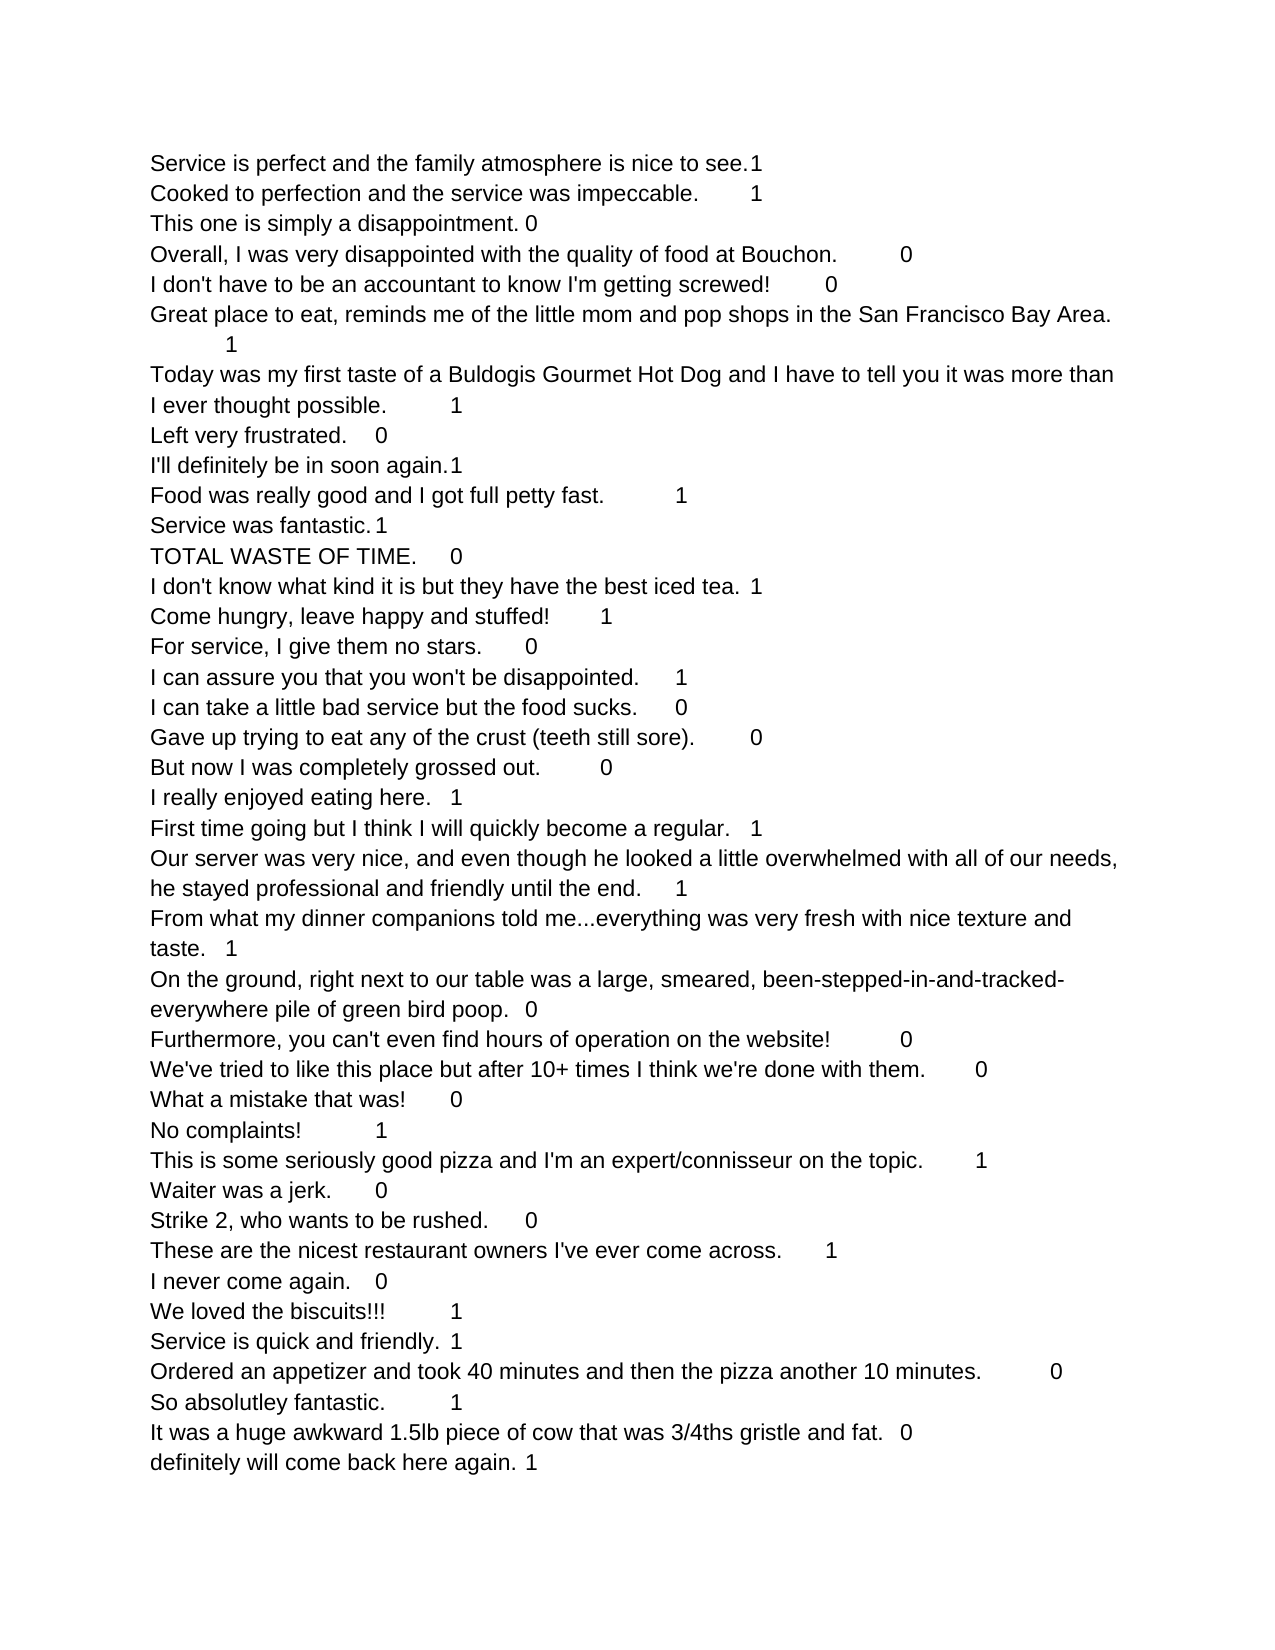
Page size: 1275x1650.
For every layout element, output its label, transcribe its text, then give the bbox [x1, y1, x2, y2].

text No complaints! 1 [150, 1117, 1125, 1143]
text Strike 2, who wants to be rushed. 0 [150, 1207, 1125, 1234]
text Cooked to perfection and the service was impeccable. 1 [150, 180, 1125, 207]
text First time going but I think I will quickly become a regular. 1 [150, 814, 1125, 841]
text I don't know what kind it is but they have the best iced tea. 1 [150, 573, 1125, 599]
text I don't have to be an accountant to know I'm getting screwed! 0 [150, 271, 1125, 297]
text Furthermore, you can't even find hours of operation on the website! 0 [150, 1026, 1125, 1052]
text Left very frustrated. 0 [150, 422, 1125, 448]
text So absolutley fantastic. 1 [150, 1388, 1125, 1415]
text We've tried to like this place but after 10+ times I think we're done with them. 0 [150, 1056, 1125, 1083]
text We loved the biscuits!!! 1 [150, 1298, 1125, 1324]
text For service, I give them no stars. 0 [150, 633, 1125, 660]
text Waiter was a jerk. 0 [150, 1177, 1125, 1203]
text Today was my first taste of a Buldogis Gourmet Hot Dog and I have to tell you it was more than I ever thought possible. 1 [150, 361, 1125, 418]
text Come hungry, leave happy and stuffed! 1 [150, 603, 1125, 629]
text I really enjoyed eating here. 1 [150, 784, 1125, 811]
text definitely will come back here again. 1 [150, 1449, 1125, 1475]
text But now I was completely grossed out. 0 [150, 754, 1125, 781]
text I never come again. 0 [150, 1268, 1125, 1294]
text Service was fantastic. 1 [150, 512, 1125, 539]
text TOTAL WASTE OF TIME. 0 [150, 543, 1125, 569]
text Food was really good and I got full petty fast. 1 [150, 482, 1125, 509]
text From what my dinner companions told me...everything was very fresh with nice texture and taste. 1 [150, 905, 1125, 962]
text Overall, I was very disappointed with the quality of food at Bouchon. 0 [150, 241, 1125, 267]
text Ordered an appetizer and took 40 minutes and then the pizza another 10 minutes. 0 [150, 1358, 1125, 1385]
text I can assure you that you won't be disappointed. 1 [150, 663, 1125, 690]
text These are the nicest restaurant owners I've ever come across. 1 [150, 1237, 1125, 1264]
text Our server was very nice, and even though he looked a little overwhelmed with all of our needs, he stayed professional and friendly until the end. 1 [150, 845, 1125, 901]
text I'll definitely be in soon again. 1 [150, 452, 1125, 478]
text This one is simply a disappointment. 0 [150, 210, 1125, 237]
text It was a huge awkward 1.5lb piece of cow that was 3/4ths gristle and fat. 0 [150, 1419, 1125, 1445]
text Gave up trying to eat any of the crust (teeth still sore). 0 [150, 724, 1125, 750]
text Service is quick and friendly. 1 [150, 1328, 1125, 1354]
text This is some seriously good pizza and I'm an expert/connisseur on the topic. 1 [150, 1147, 1125, 1173]
text Great place to eat, reminds me of the little mom and pop shops in the San Francisco Bay Area. 1 [150, 301, 1125, 358]
text I can take a little bad service but the food sucks. 0 [150, 694, 1125, 720]
text Service is perfect and the family atmosphere is nice to see. 1 [150, 150, 1125, 176]
text What a mistake that was! 0 [150, 1086, 1125, 1113]
text On the ground, right next to our table was a large, smeared, been-stepped-in-and-tracked-everywhere pile of green bird poop. 0 [150, 966, 1125, 1022]
